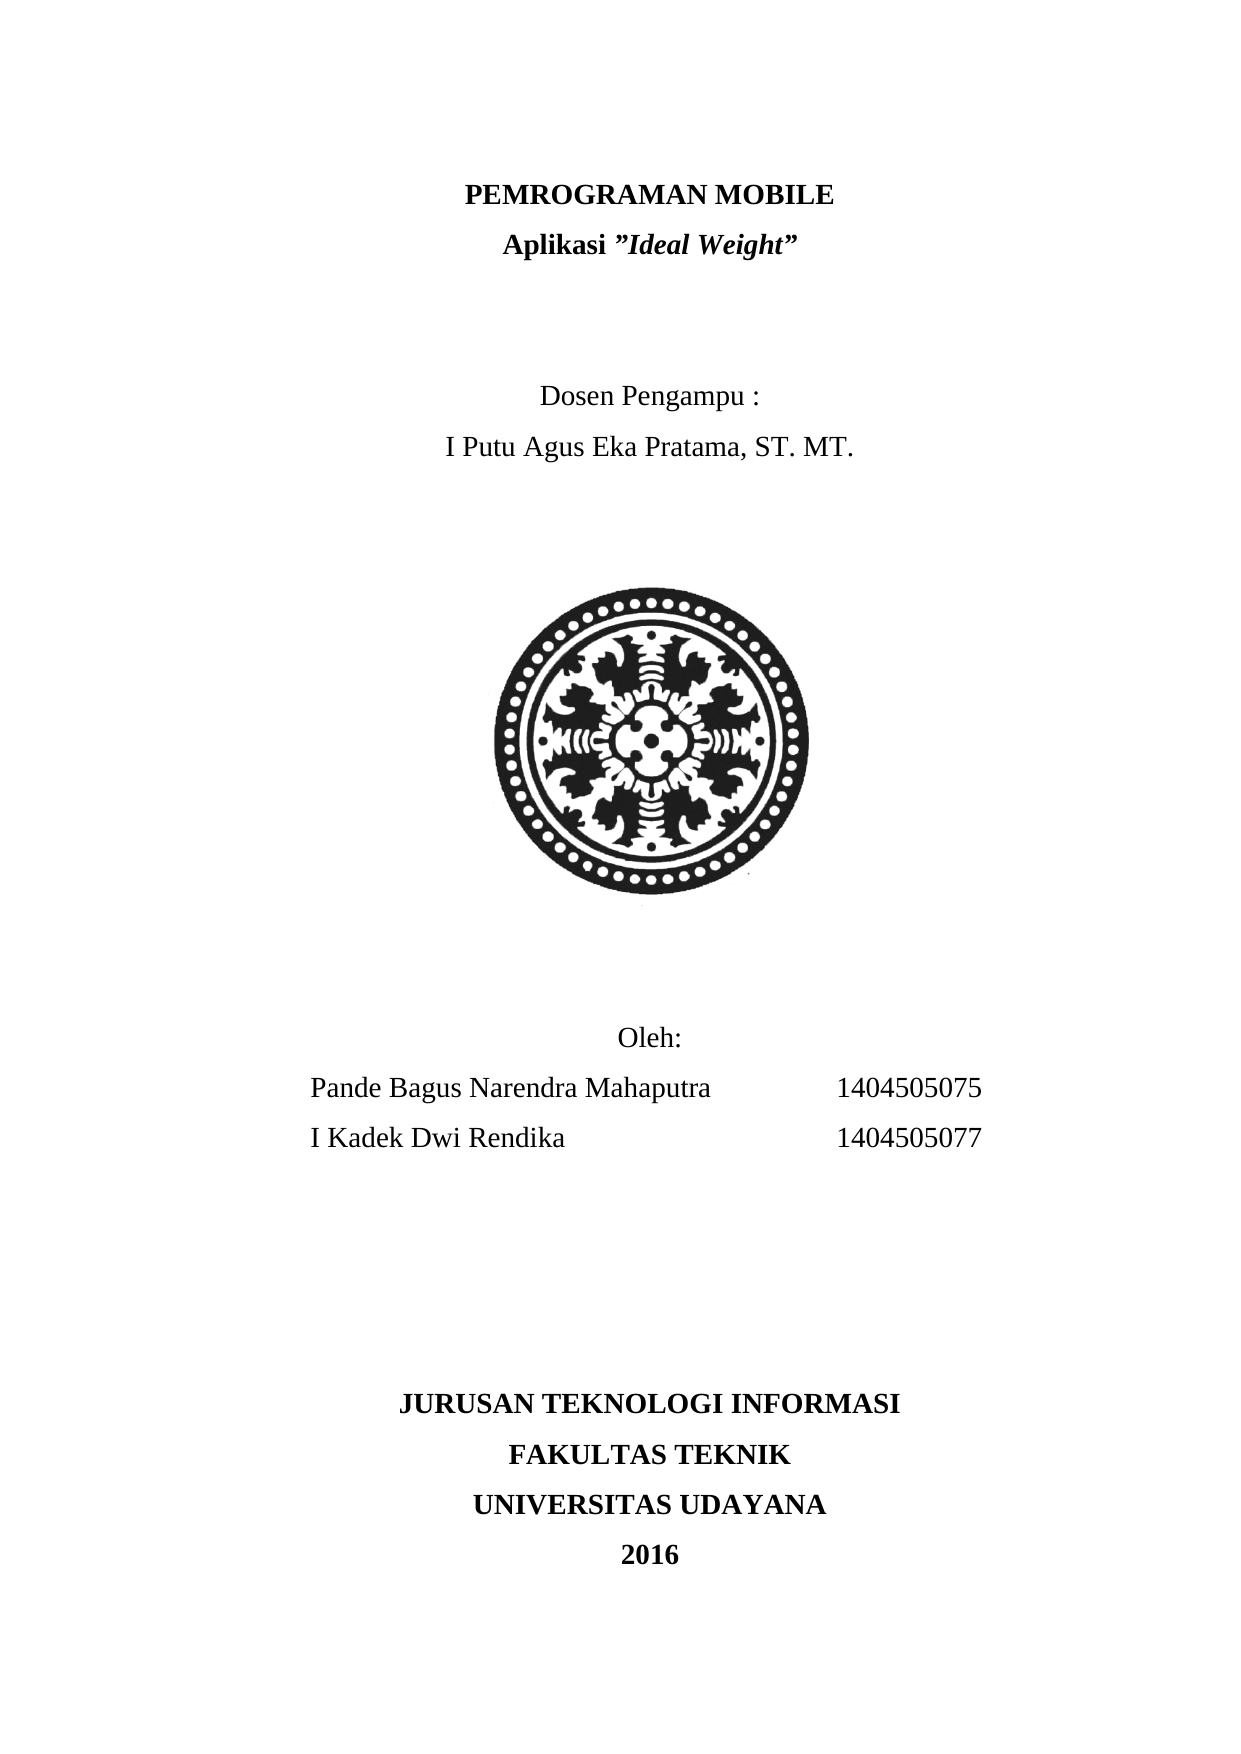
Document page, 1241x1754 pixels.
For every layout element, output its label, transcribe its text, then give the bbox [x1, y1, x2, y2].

text Aplikasi ”Ideal Weight” [236, 227, 1063, 261]
text I Kadek Dwi Rendika 1404505077 [310, 1121, 1063, 1154]
text PEMROGRAMAN MOBILE [236, 177, 1063, 211]
picture [472, 565, 827, 913]
text Pande Bagus Narendra Mahaputra 1404505075 [310, 1070, 1063, 1104]
text UNIVERSITAS UDAYANA [236, 1487, 1063, 1521]
text 2016 [236, 1537, 1063, 1571]
text I Putu Agus Eka Pratama, ST. MT. [236, 429, 1063, 462]
text JURUSAN TEKNOLOGI INFORMASI [236, 1387, 1063, 1420]
text FAKULTAS TEKNIK [236, 1437, 1063, 1470]
text Oleh: [236, 1020, 1063, 1053]
text Dosen Pengampu : [236, 378, 1063, 412]
